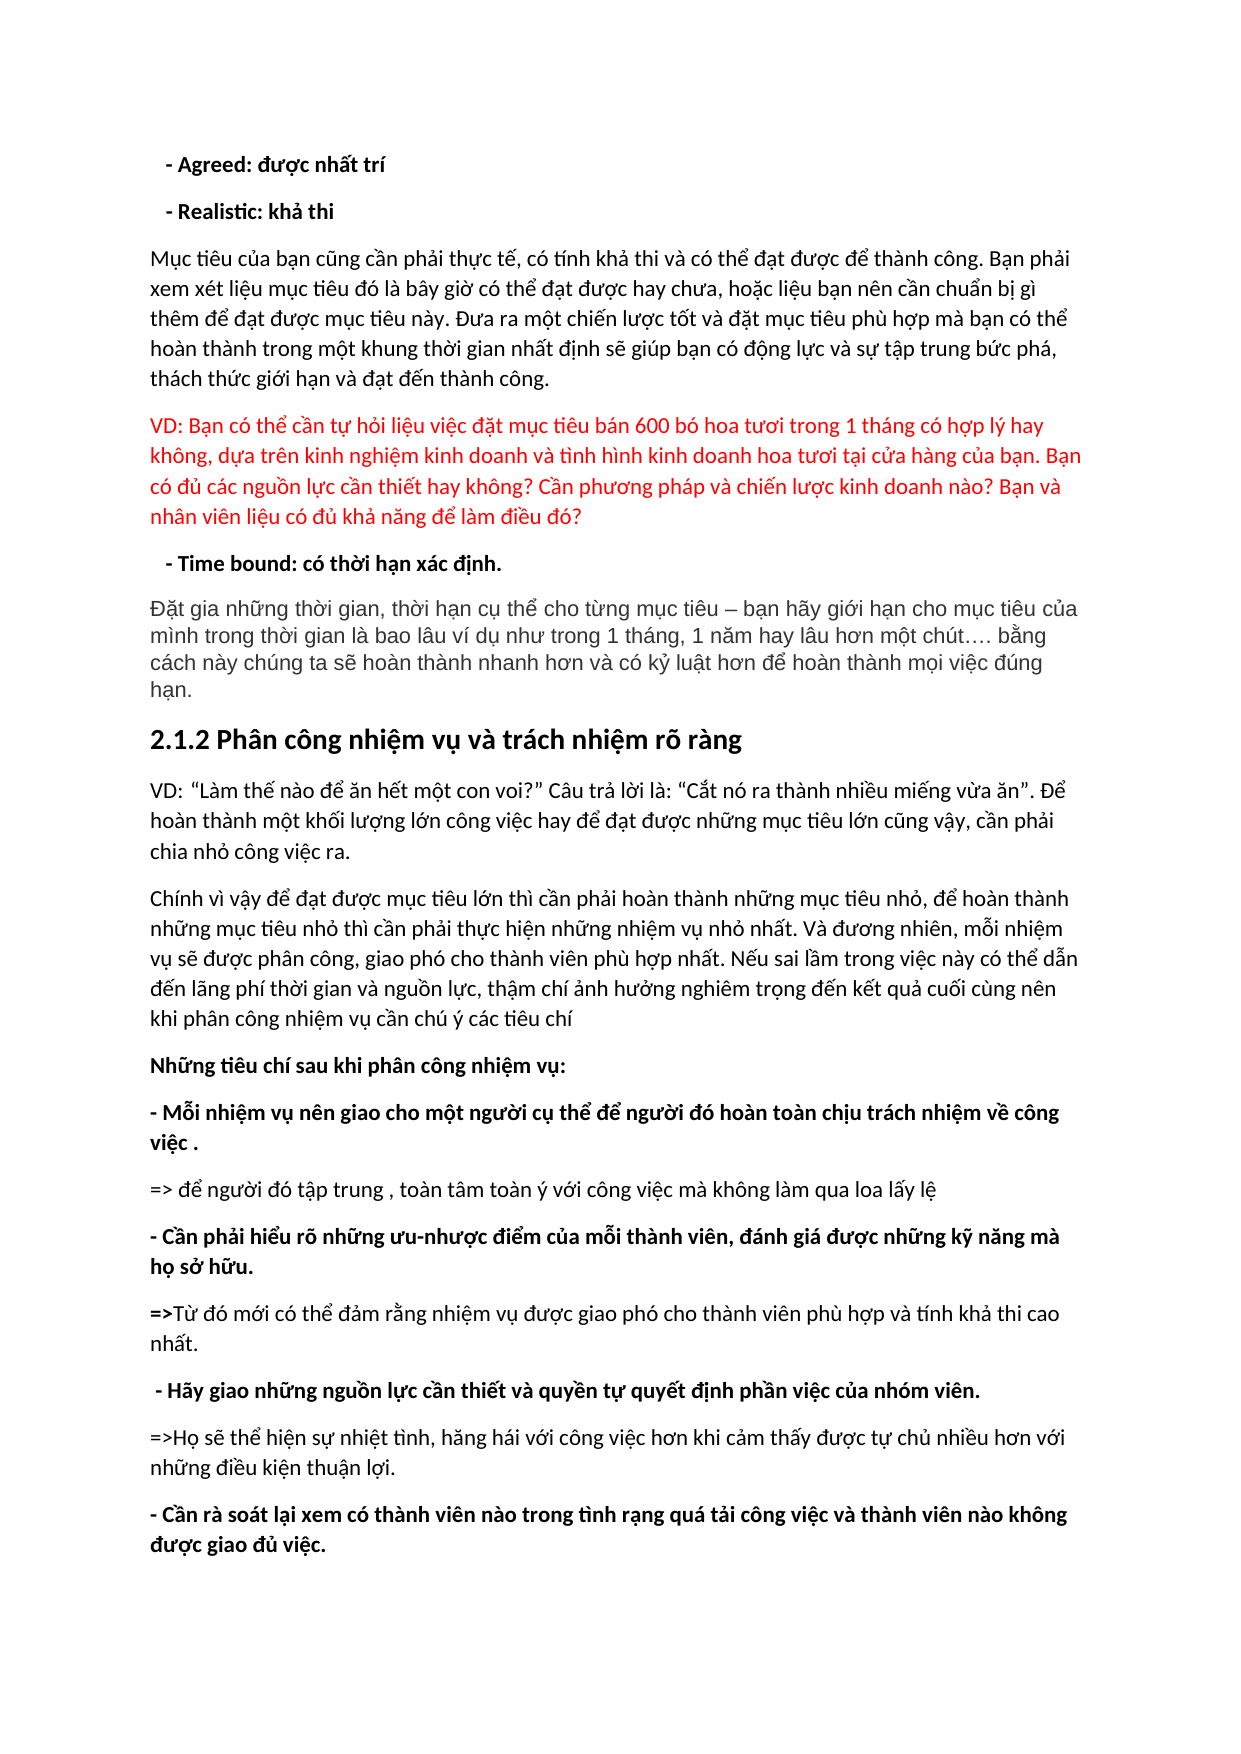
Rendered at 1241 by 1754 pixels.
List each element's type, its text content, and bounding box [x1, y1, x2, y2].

text - Cần rà soát lại xem có thành viên nào trong tình rạng quá tải công việc và thành viên nào không được giao đủ việc. [150, 1500, 1090, 1558]
text 2.1.2 Phân công nhiệm vụ và trách nhiệm rõ ràng [150, 721, 1090, 757]
text Đặt gia những thời gian, thời hạn cụ thể cho từng mục tiêu – bạn hãy giới hạn cho mục tiêu của mình trong thời gian là bao lâu ví dụ như trong 1 tháng, 1 năm hay lâu hơn một chút…. bằng cách này chúng ta sẽ hoàn thành nhanh hơn và có kỷ luật hơn để hoàn thành mọi việc đúng hạn. [150, 596, 1090, 703]
text - Realistic: khả thi [150, 197, 1090, 225]
text => để người đó tập trung , toàn tâm toàn ý với công việc mà không làm qua loa lấy lệ [150, 1175, 1090, 1203]
text VD: “Làm thế nào để ăn hết một con voi?” Câu trả lời là: “Cắt nó ra thành nhiều miếng vừa ăn”. Để hoàn thành một khối lượng lớn công việc hay để đạt được những mục tiêu lớn cũng vậy, cần phải chia nhỏ công việc ra. [150, 776, 1090, 865]
text - Cần phải hiểu rõ những ưu-nhược điểm của mỗi thành viên, đánh giá được những kỹ năng mà họ sở hữu. [150, 1222, 1090, 1280]
text Chính vì vậy để đạt được mục tiêu lớn thì cần phải hoàn thành những mục tiêu nhỏ, để hoàn thành những mục tiêu nhỏ thì cần phải thực hiện những nhiệm vụ nhỏ nhất. Và đương nhiên, mỗi nhiệm vụ sẽ được phân công, giao phó cho thành viên phù hợp nhất. Nếu sai lầm trong việc này có thể dẫn đến lãng phí thời gian và nguồn lực, thậm chí ảnh hưởng nghiêm trọng đến kết quả cuối cùng nên khi phân công nhiệm vụ cần chú ý các tiêu chí [150, 884, 1090, 1032]
text VD: Bạn có thể cần tự hỏi liệu việc đặt mục tiêu bán 600 bó hoa tươi trong 1 tháng có hợp lý hay không, dựa trên kinh nghiệm kinh doanh và tình hình kinh doanh hoa tươi tại cửa hàng của bạn. Bạn có đủ các nguồn lực cần thiết hay không? Cần phương pháp và chiến lược kinh doanh nào? Bạn và nhân viên liệu có đủ khả năng để làm điều đó? [150, 411, 1090, 530]
text - Time bound: có thời hạn xác định. [150, 549, 1090, 577]
text =>Từ đó mới có thể đảm rằng nhiệm vụ được giao phó cho thành viên phù hợp và tính khả thi cao nhất. [150, 1299, 1090, 1357]
text Mục tiêu của bạn cũng cần phải thực tế, có tính khả thi và có thể đạt được để thành công. Bạn phải xem xét liệu mục tiêu đó là bây giờ có thể đạt được hay chưa, hoặc liệu bạn nên cần chuẩn bị gì thêm để đạt được mục tiêu này. Đưa ra một chiến lược tốt và đặt mục tiêu phù hợp mà bạn có thể hoàn thành trong một khung thời gian nhất định sẽ giúp bạn có động lực và sự tập trung bức phá, thách thức giới hạn và đạt đến thành công. [150, 244, 1090, 393]
text - Agreed: được nhất trí [150, 150, 1090, 178]
text - Hãy giao những nguồn lực cần thiết và quyền tự quyết định phần việc của nhóm viên. [150, 1376, 1090, 1404]
text Những tiêu chí sau khi phân công nhiệm vụ: [150, 1051, 1090, 1079]
text =>Họ sẽ thể hiện sự nhiệt tình, hăng hái với công việc hơn khi cảm thấy được tự chủ nhiều hơn với những điều kiện thuận lợi. [150, 1423, 1090, 1481]
text - Mỗi nhiệm vụ nên giao cho một người cụ thể để người đó hoàn toàn chịu trách nhiệm về công việc . [150, 1098, 1090, 1156]
